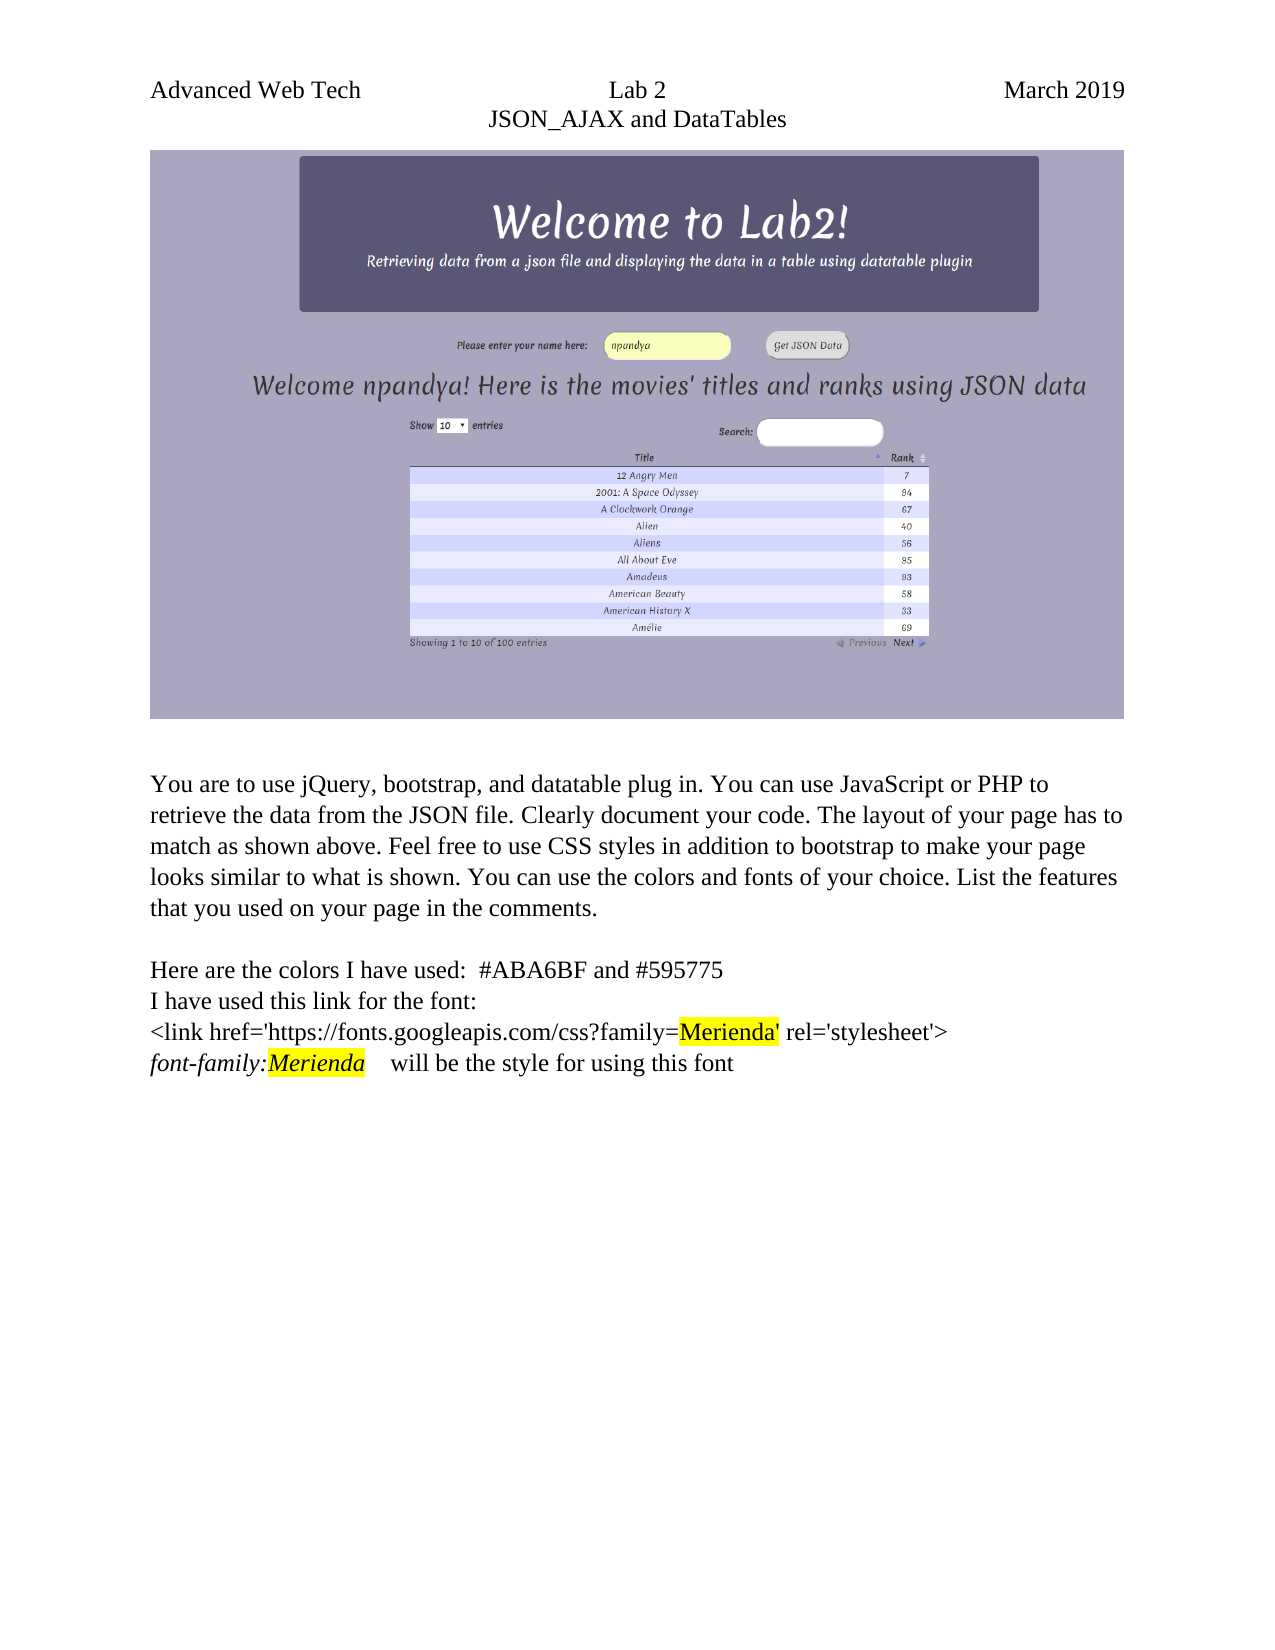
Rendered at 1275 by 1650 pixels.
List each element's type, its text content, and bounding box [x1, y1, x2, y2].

text You are to use jQuery, bootstrap, and datatable plug in. You can use JavaScript or PHP to retrieve the data from the JSON file. Clearly document your code. The layout of your page has to match as shown above. Feel free to use CSS styles in addition to bootstrap to make your page looks similar to what is shown. You can use the colors and fonts of your choice. List the features that you used on your page in the comments. [150, 769, 1125, 922]
text I have used this link for the font: [150, 986, 1125, 1015]
text <link href='https://fonts.googleapis.com/css?family=Merienda' rel='stylesheet'> [779, 1017, 1125, 1046]
text Here are the colors I have used: #ABA6BF and #595775 [150, 955, 1125, 984]
text <link href='https://fonts.googleapis.com/css?family=Merienda' rel='stylesheet'> [150, 1017, 679, 1046]
text font-family:Merienda will be the style for using this font [365, 1048, 1125, 1077]
picture [150, 150, 1124, 719]
